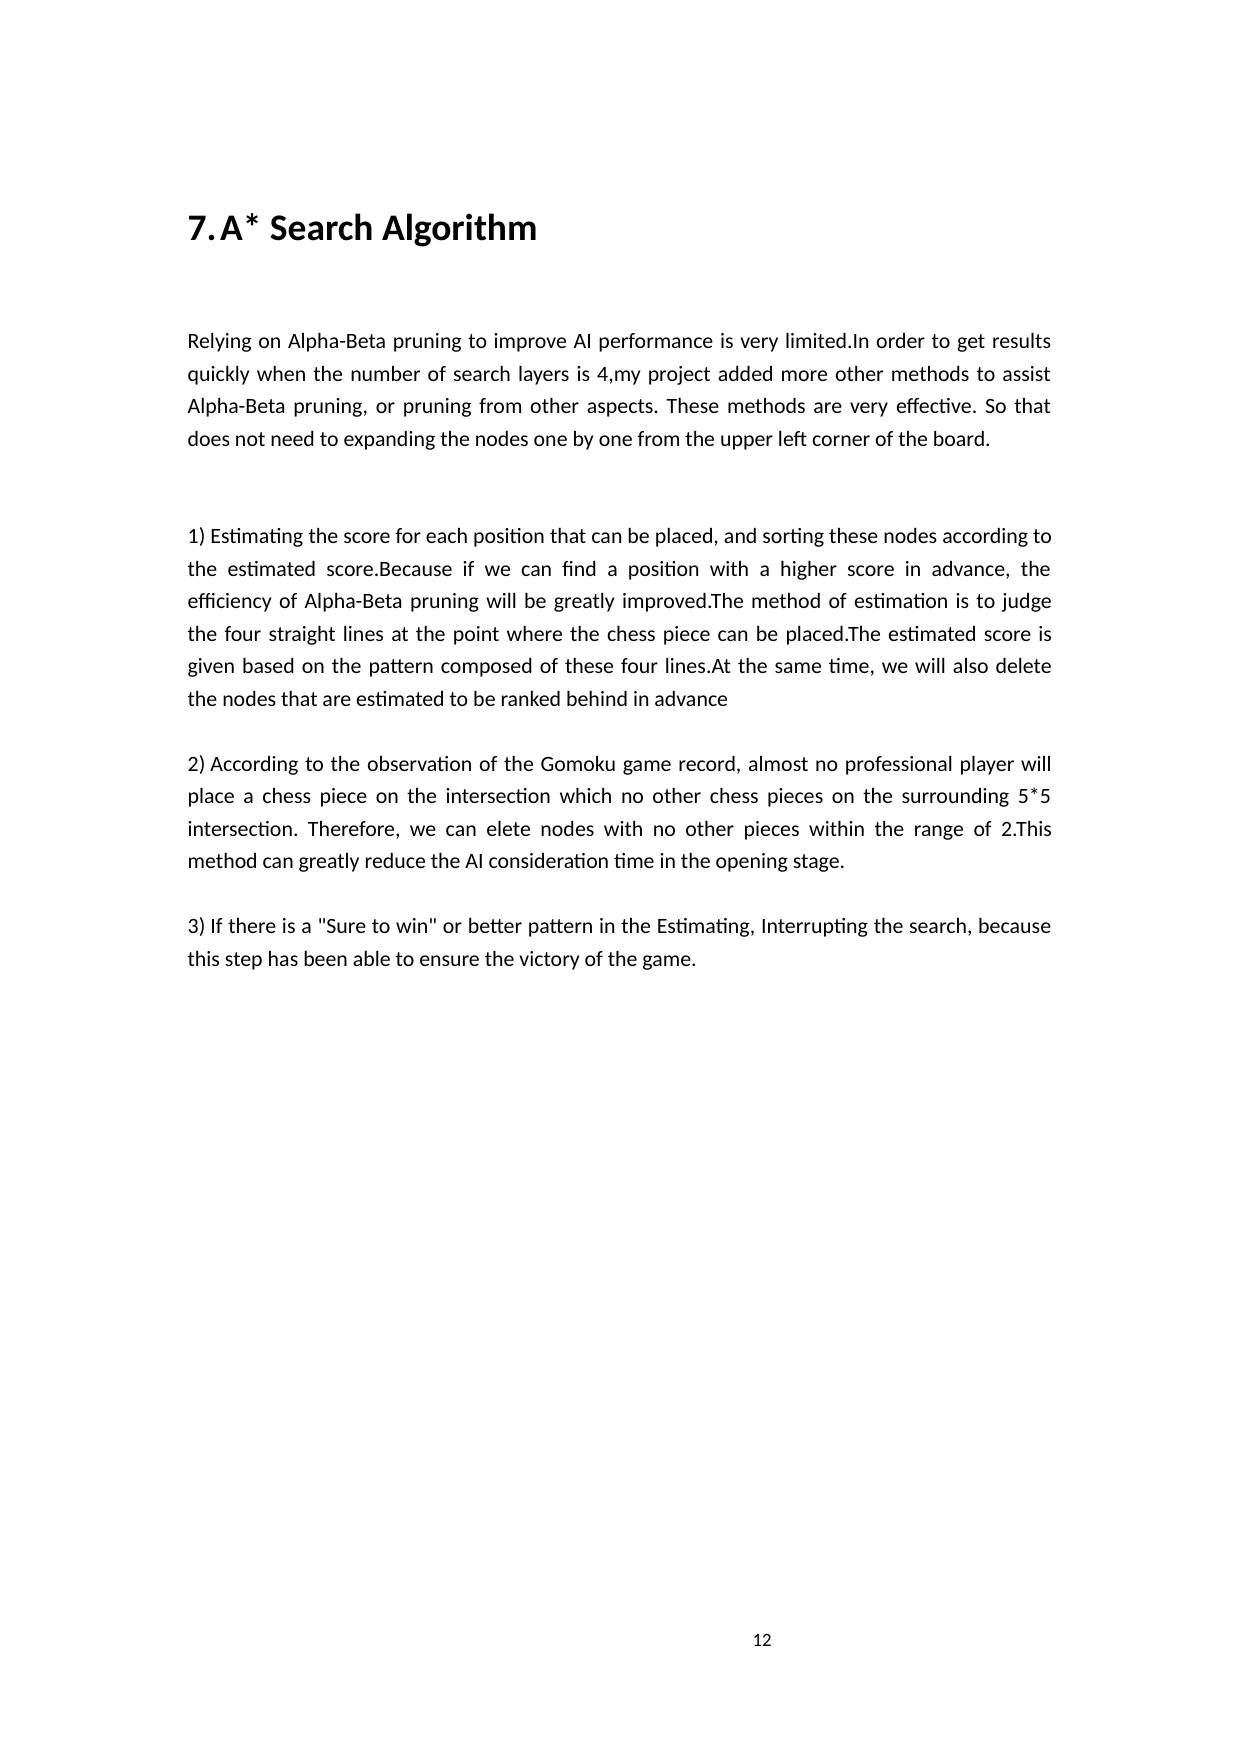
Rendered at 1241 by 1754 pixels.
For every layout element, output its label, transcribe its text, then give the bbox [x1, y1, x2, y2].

list Estimating the score for each position that can be placed, and sorting these nodes according to the estimated score.Because if we can find a position with a higher score in advance, the efficiency of Alpha-Beta pruning will be greatly improved.The method of estimation is to judge the four straight lines at the point where the chess piece can be placed.The estimated score is given based on the pattern composed of these four lines.At the same time, we will also delete the nodes that are estimated to be ranked behind in advance [187, 519, 1053, 714]
list If there is a "Sure to win" or better pattern in the Estimating, Interrupting the search, because this step has been able to ensure the victory of the game. [187, 909, 1053, 974]
list According to the observation of the Gomoku game record, almost no professional player will place a chess piece on the intersection which no other chess pieces on the surrounding 5*5 intersection. Therefore, we can elete nodes with no other pieces within the range of 2.This method can greatly reduce the AI consideration time in the opening stage. [187, 747, 1053, 877]
list Relying on Alpha-Beta pruning to improve AI performance is very limited.In order to get results quickly when the number of search layers is 4,my project added more other methods to assist Alpha-Beta pruning, or pruning from other aspects. These methods are very effective. So that does not need to expanding the nodes one by one from the upper left corner of the board. [187, 324, 1053, 454]
list A* Search Algorithm [187, 194, 1053, 259]
